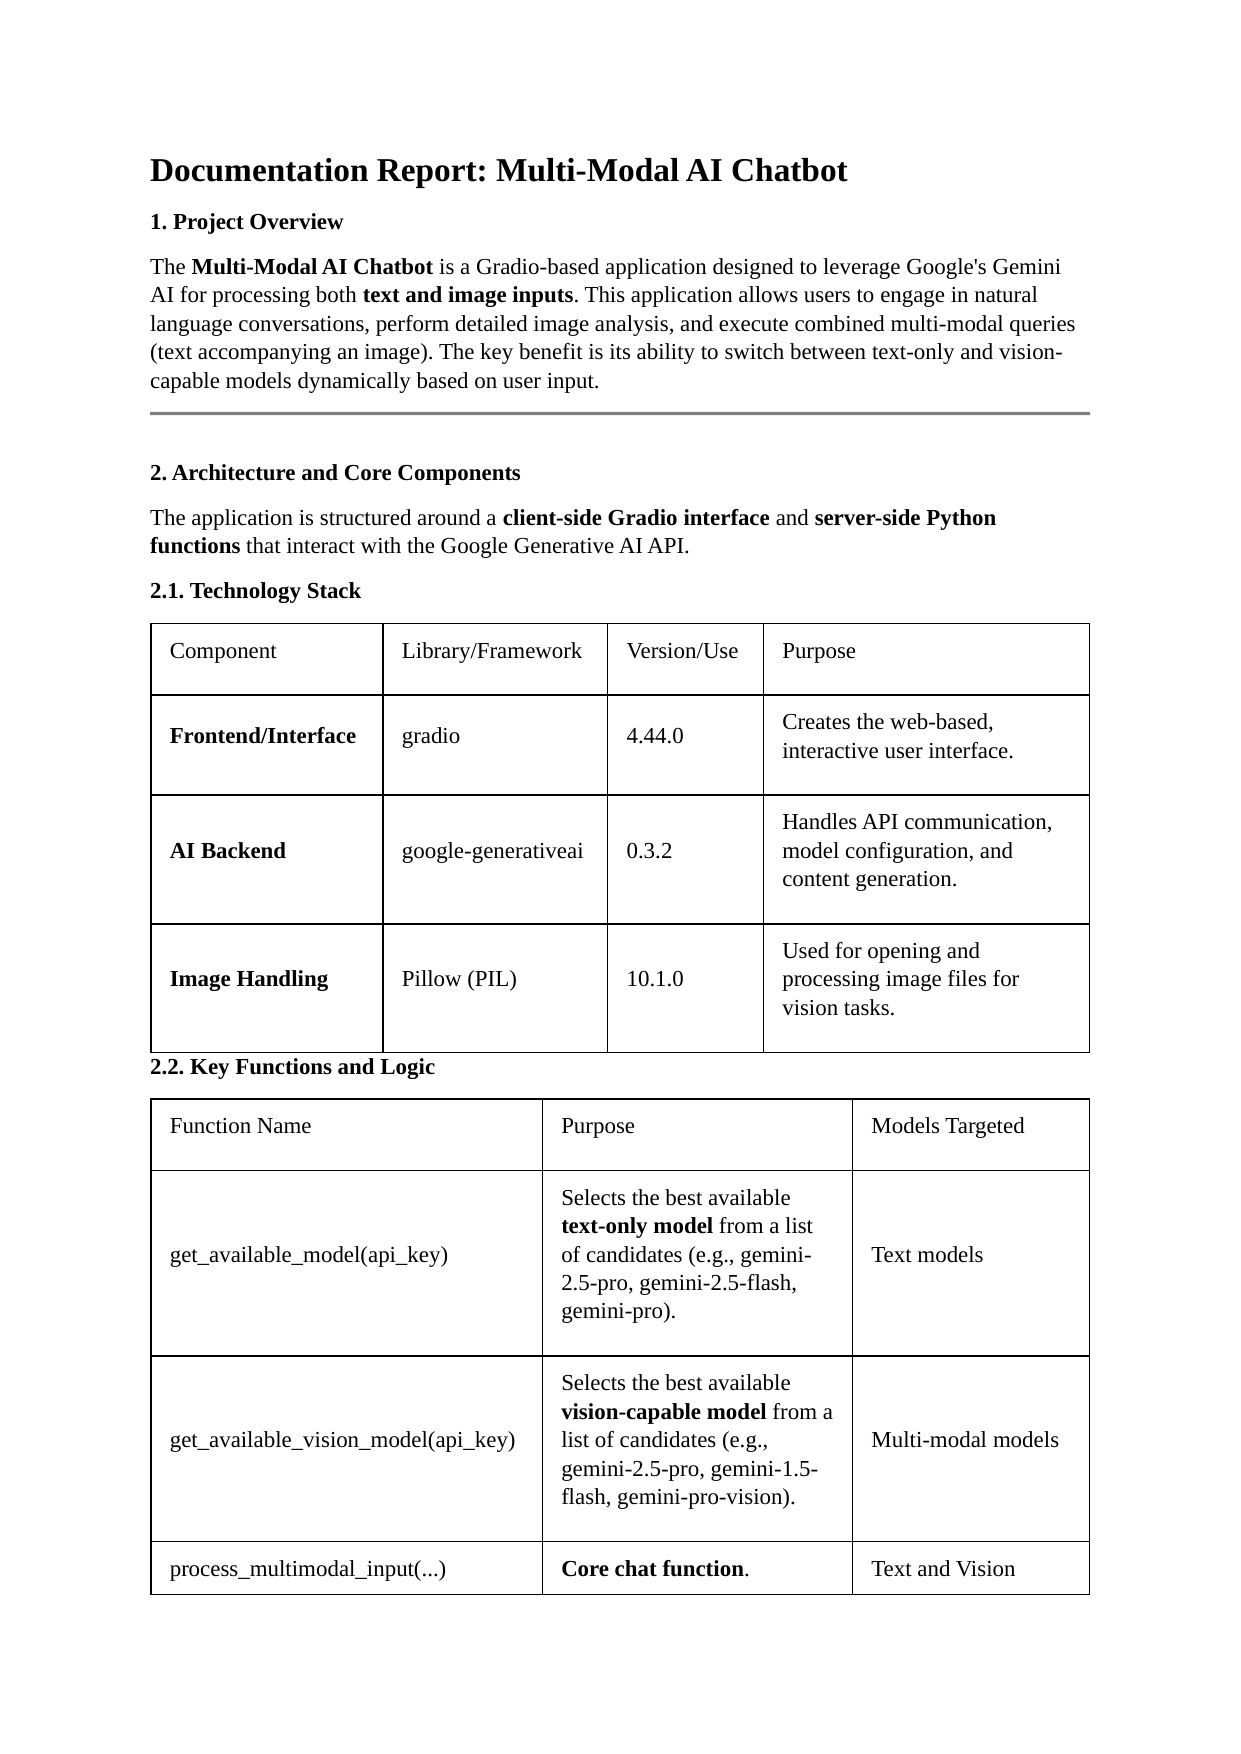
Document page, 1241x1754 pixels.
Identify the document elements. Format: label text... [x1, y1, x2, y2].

table_cell Pillow (PIL) [384, 925, 607, 1051]
table_cell Text models [853, 1171, 1089, 1355]
table_cell Image Handling [152, 925, 382, 1051]
table_cell 10.1.0 [608, 925, 763, 1051]
table_header Function Name [152, 1100, 542, 1170]
table_cell gradio [384, 696, 607, 794]
table_cell Multi-modal models [853, 1357, 1089, 1541]
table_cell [543, 1542, 852, 1593]
table_cell process_multimodal_input(...) [152, 1542, 542, 1593]
text 2.1. Technology Stack [150, 577, 1090, 604]
text The application is structured around a client-side Gradio interface and server-side Python functions that interact with the Google Generative AI API. [150, 504, 1090, 559]
table_header Models Targeted [853, 1100, 1089, 1170]
table_header Library/Framework [384, 624, 607, 694]
table_cell Selects the best available vision-capable model from a list of candidates (e.g., gemini-2.5-pro, gemini-1.5-flash, gemini-pro-vision). [543, 1357, 852, 1541]
text The Multi-Modal AI Chatbot is a Gradio-based application designed to leverage Google's Gemini AI for processing both text and image inputs. This application allows users to engage in natural language conversations, perform detailed image analysis, and execute combined multi-modal queries (text accompanying an image). The key benefit is its ability to switch between text-only and vision-capable models dynamically based on user input. [150, 253, 1090, 393]
table_cell Text and Vision models [853, 1542, 1089, 1593]
table_cell get_available_model(api_key) [152, 1171, 542, 1355]
table_cell 4.44.0 [608, 696, 763, 794]
table_cell Used for opening and processing image files for vision tasks. [764, 925, 1089, 1051]
text Documentation Report: Multi-Modal AI Chatbot [150, 150, 1090, 188]
text 2. Architecture and Core Components [150, 459, 1090, 485]
table_cell AI Backend [152, 796, 382, 923]
table_header Purpose [764, 624, 1089, 694]
table_cell 0.3.2 [608, 796, 763, 923]
table_cell Handles API communication, model configuration, and content generation. [764, 796, 1089, 923]
table_header Component [152, 624, 382, 694]
text 2.2. Key Functions and Logic [150, 1053, 1090, 1079]
table_header Version/Use [608, 624, 763, 694]
table_cell Selects the best available text-only model from a list of candidates (e.g., gemini-2.5-pro, gemini-2.5-flash, gemini-pro). [543, 1171, 852, 1355]
table_header Purpose [543, 1100, 852, 1170]
table_cell Creates the web-based, interactive user interface. [764, 696, 1089, 794]
table_cell google-generativeai [384, 796, 607, 923]
text 1. Project Overview [150, 208, 1090, 234]
table_cell get_available_vision_model(api_key) [152, 1357, 542, 1541]
table_cell Frontend/Interface [152, 696, 382, 794]
